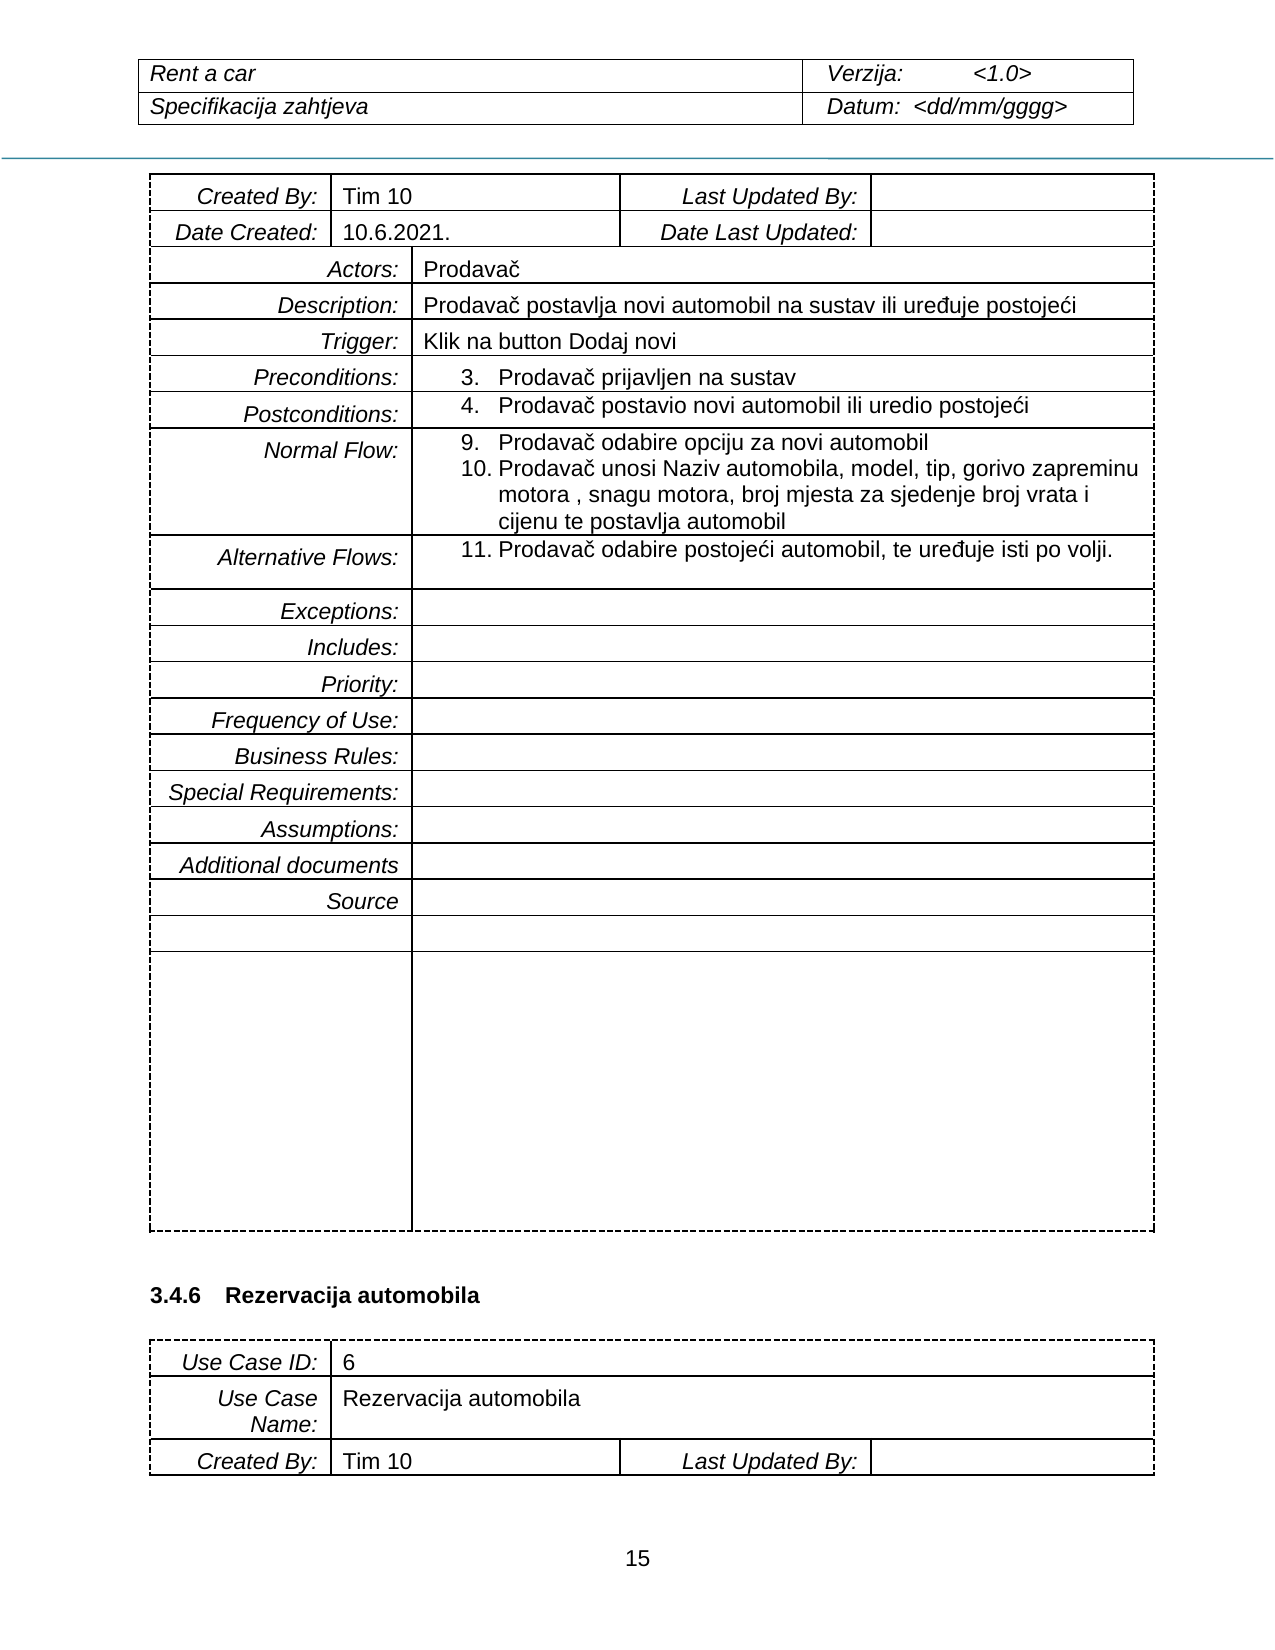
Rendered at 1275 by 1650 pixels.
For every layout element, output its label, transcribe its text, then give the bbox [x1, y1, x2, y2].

table_cell Tim 10 [332, 1440, 619, 1474]
table_cell Prodavač [413, 247, 1153, 282]
table_cell Frequency of Use: [150, 699, 411, 733]
table_cell Prodavač postavio novi automobil ili uredio postojeći [413, 392, 1153, 427]
table_cell [150, 916, 411, 951]
table_cell Includes: [150, 626, 411, 661]
table_cell [872, 175, 1153, 209]
subtitle Rezervacija automobila [150, 1282, 1125, 1308]
table_cell [872, 1440, 1153, 1474]
table_cell 10.6.2021. [332, 211, 619, 246]
table_cell [413, 916, 1153, 951]
table_cell Date Created: [150, 211, 330, 246]
table_cell Special Requirements: [150, 771, 411, 806]
table_cell Description: [150, 284, 411, 318]
table_cell Prodavač prijavljen na sustav [413, 356, 1153, 391]
table_cell Exceptions: [150, 589, 411, 624]
table_cell Last Updated By: [621, 175, 870, 209]
table_cell [413, 735, 1153, 769]
table_cell Created By: [150, 175, 330, 209]
table_cell Prodavač postavlja novi automobil na sustav ili uređuje postojeći [413, 284, 1153, 318]
table_cell Use Case Name: [150, 1377, 330, 1438]
table_cell Normal Flow: [150, 429, 411, 534]
table_cell Prodavač odabire opciju za novi automobil Prodavač unosi Naziv automobila, model, tip, gorivo zapreminu motora , snagu motora, broj mjesta za sjedenje broj vrata i cijenu te postavlja automobil [413, 429, 1153, 534]
table_cell Postconditions: [150, 392, 411, 427]
table_cell Assumptions: [150, 807, 411, 842]
table_cell [413, 626, 1153, 661]
table_cell Rezervacija automobila [332, 1377, 1153, 1438]
table_cell Source [150, 880, 411, 914]
table_cell [413, 699, 1153, 733]
table_cell Created By: [150, 1440, 330, 1474]
table_cell [413, 771, 1153, 806]
table_header 6 [332, 1339, 1153, 1375]
table_cell [413, 880, 1153, 914]
table_cell Business Rules: [150, 735, 411, 769]
table_cell Klik na button Dodaj novi [413, 320, 1153, 354]
table_cell Tim 10 [332, 175, 619, 209]
table_header Use Case ID: [150, 1339, 331, 1375]
table_cell Last Updated By: [621, 1440, 870, 1474]
table_cell [150, 952, 411, 1230]
table_cell Priority: [150, 662, 411, 697]
table_cell [413, 844, 1153, 878]
table_cell Date Last Updated: [621, 211, 870, 246]
table_cell [872, 211, 1153, 246]
table_cell Prodavač odabire postojeći automobil, te uređuje isti po volji. [413, 536, 1153, 588]
table_cell Preconditions: [150, 356, 411, 391]
table_cell Trigger: [150, 320, 411, 354]
table_cell Alternative Flows: [150, 536, 411, 588]
table_cell [413, 590, 1153, 624]
table_cell [413, 952, 1153, 1230]
table_cell Actors: [150, 247, 411, 282]
table_cell Additional documents [150, 844, 411, 878]
table_cell [413, 807, 1153, 842]
table_cell [413, 662, 1153, 697]
